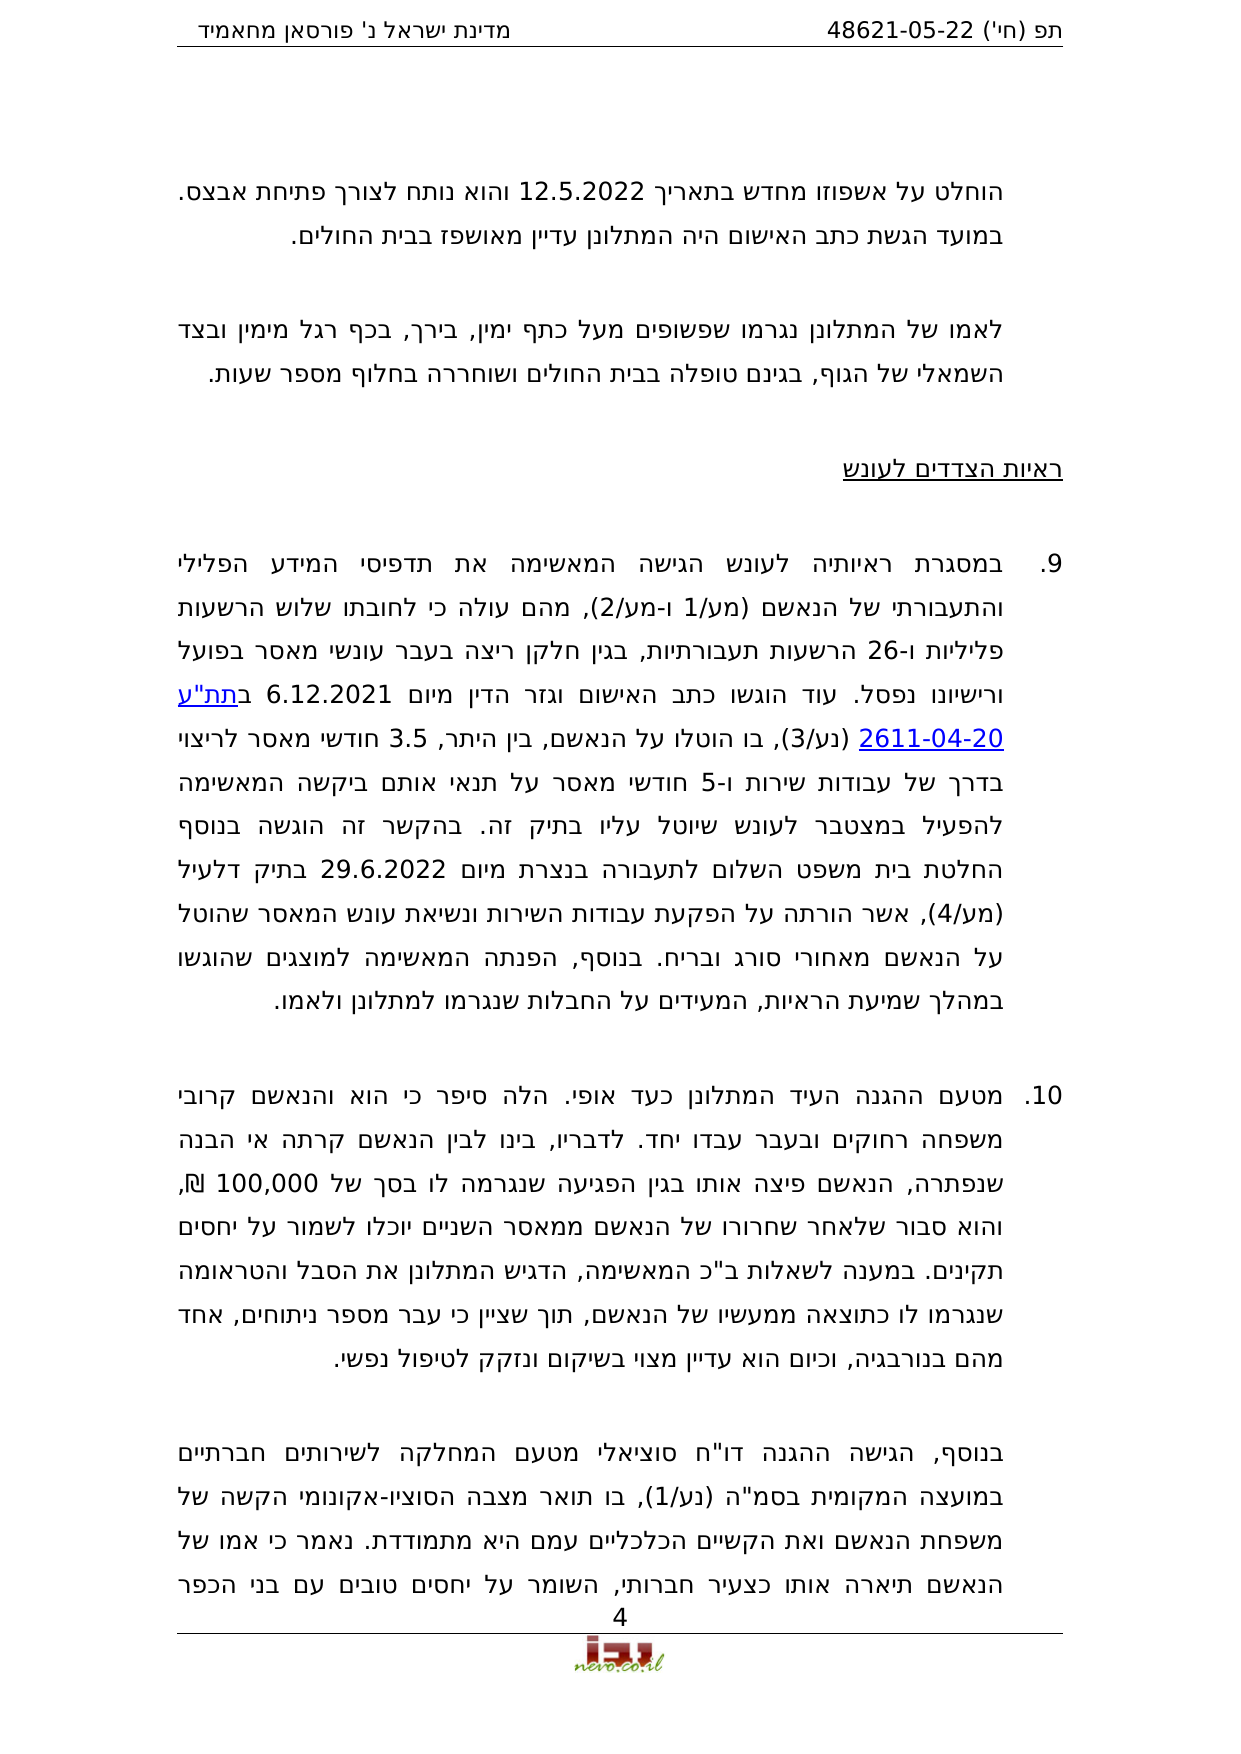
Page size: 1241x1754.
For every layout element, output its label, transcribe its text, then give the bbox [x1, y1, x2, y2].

picture [574, 1635, 666, 1673]
text ראיות הצדדים לעונש [177, 454, 1063, 483]
text 10. מטעם ההגנה העיד המתלונן כעד אופי. הלה סיפר כי הוא והנאשם קרובי משפחה רחוקים ובעבר עבדו יחד. לדבריו, בינו לבין הנאשם קרתה אי הבנה שנפתרה, הנאשם פיצה אותו בגין הפגיעה שנגרמה לו בסך של 100,000 ₪, והוא סבור שלאחר שחרורו של הנאשם ממאסר השניים יוכלו לשמור על יחסים תקינים. במענה לשאלות ב"כ המאשימה, הדגיש המתלונן את הסבל והטראומה שנגרמו לו כתוצאה ממעשיו של הנאשם, תוך שציין כי עבר מספר ניתוחים, אחד מהם בנורבגיה, וכיום הוא עדיין מצוי בשיקום ונזקק לטיפול נפשי. [177, 1081, 1063, 1373]
text לאמו של המתלונן נגרמו שפשופים מעל כתף ימין, בירך, בכף רגל מימין ובצד השמאלי של הגוף, בגינם טופלה בבית החולים ושוחררה בחלוף מספר שעות. [177, 316, 1063, 389]
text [177, 1439, 1063, 1599]
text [177, 177, 1063, 250]
text 9. במסגרת ראיותיה לעונש הגישה המאשימה את תדפיסי המידע הפלילי והתעבורתי של הנאשם (מע/1 ו-מע/2), מהם עולה כי לחובתו שלוש הרשעות פליליות ו-26 הרשעות תעבורתיות, בגין חלקן ריצה בעבר עונשי מאסר בפועל ורישיונו נפסל. עוד הוגשו כתב האישום וגזר הדין מיום 6.12.2021 בתת"ע 2611-04-20 (נע/3), בו הוטלו על הנאשם, בין היתר, 3.5 חודשי מאסר לריצוי בדרך של עבודות שירות ו-5 חודשי מאסר על תנאי אותם ביקשה המאשימה להפעיל במצטבר לעונש שיוטל עליו בתיק זה. בהקשר זה הוגשה בנוסף החלטת בית משפט השלום לתעבורה בנצרת מיום 29.6.2022 בתיק דלעיל (מע/4), אשר הורתה על הפקעת עבודות השירות ונשיאת עונש המאסר שהוטל על הנאשם מאחורי סורג ובריח. בנוסף, הפנתה המאשימה למוצגים שהוגשו במהלך שמיעת הראיות, המעידים על החבלות שנגרמו למתלונן ולאמו. [177, 549, 1063, 1016]
